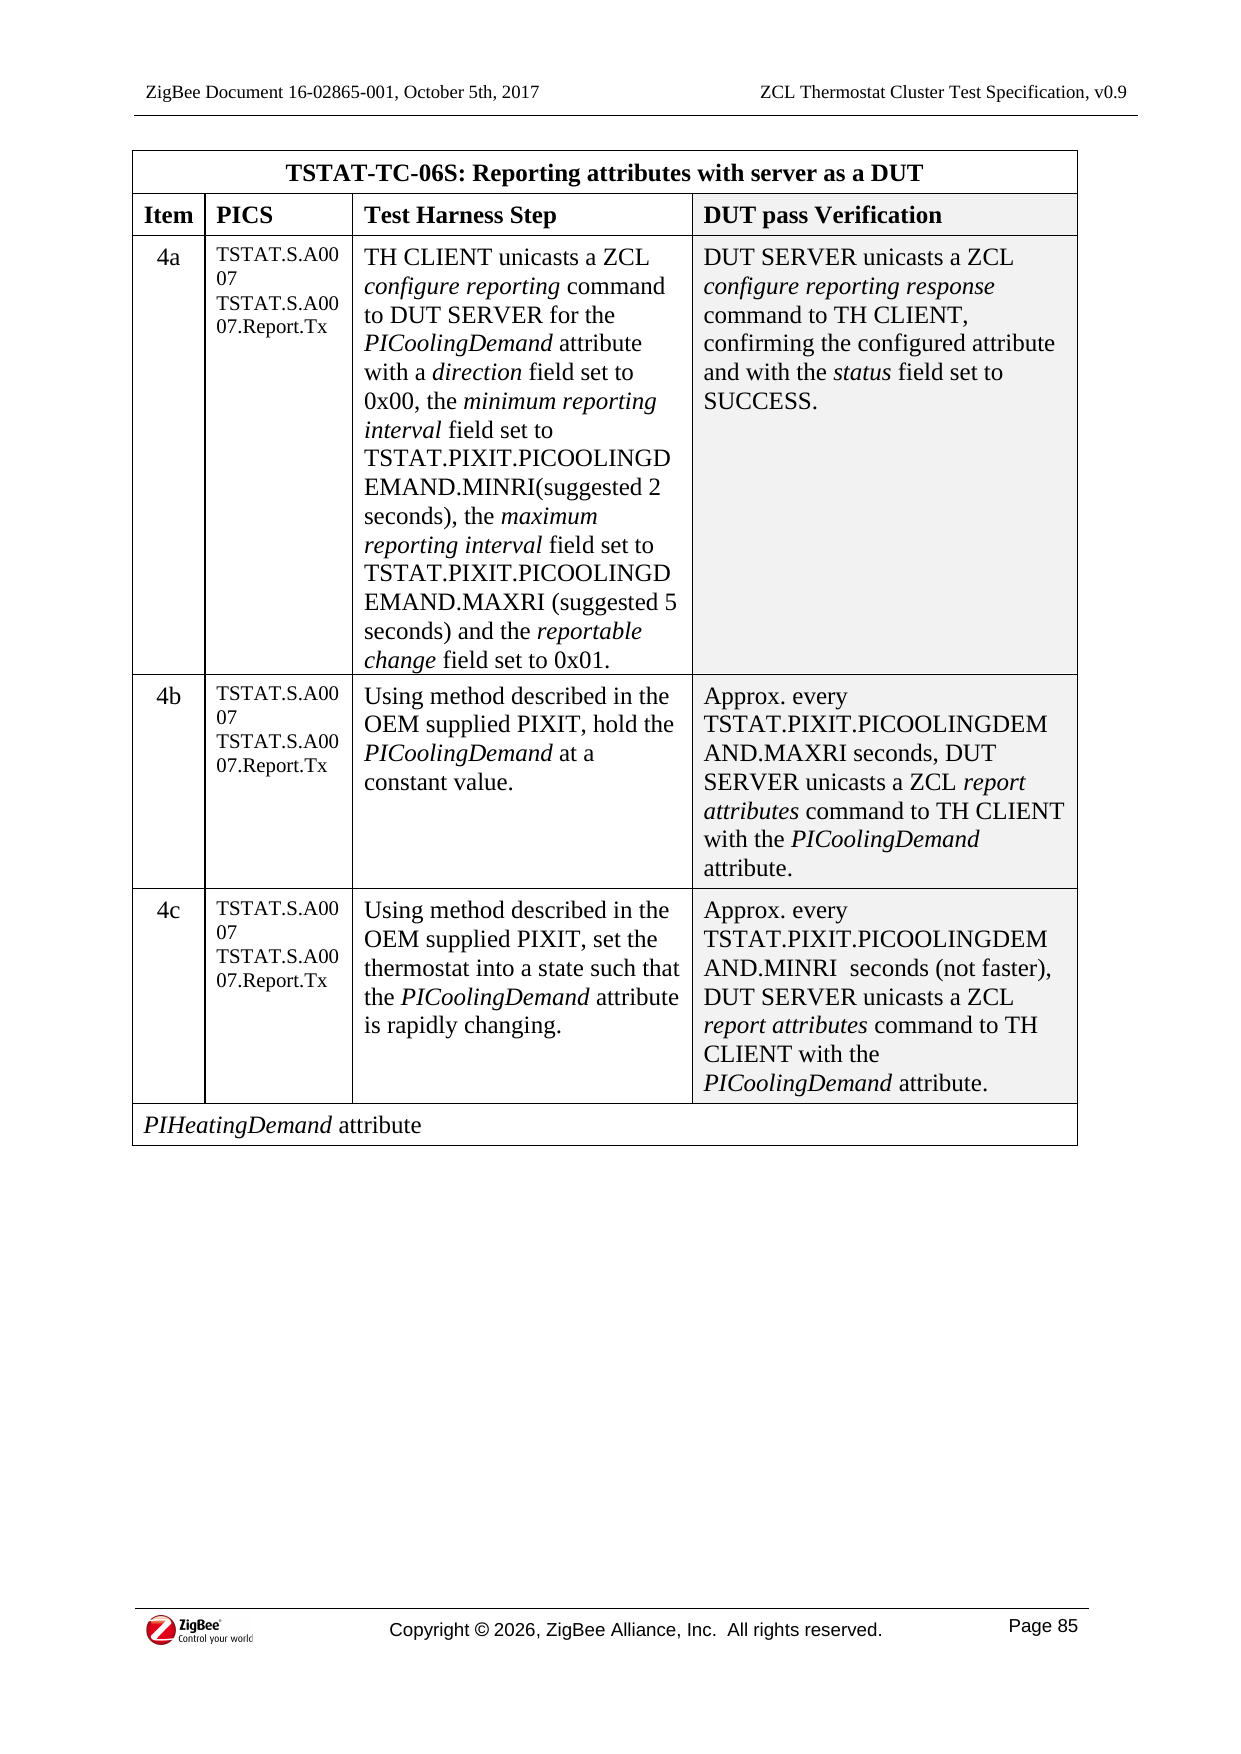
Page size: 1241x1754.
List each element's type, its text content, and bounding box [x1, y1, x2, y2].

table_cell TSTAT.S.A0007 TSTAT.S.A0007.Report.Tx [206, 236, 352, 673]
table_cell Using method described in the OEM supplied PIXIT, set the thermostat into a state such that the PICoolingDemand attribute is rapidly changing. [353, 889, 692, 1103]
table_cell 4b [133, 675, 204, 888]
table_cell PIHeatingDemand attribute [133, 1104, 1077, 1145]
table_cell Item [133, 194, 204, 235]
table_cell PICS [206, 194, 352, 235]
table_cell DUT pass Verification [693, 194, 1077, 235]
table_cell TSTAT.S.A0007 TSTAT.S.A0007.Report.Tx [206, 889, 352, 1103]
table_cell Approx. every TSTAT.PIXIT.PICOOLINGDEMAND.MAXRI seconds, DUT SERVER unicasts a ZCL report attributes command to TH CLIENT with the PICoolingDemand attribute. [693, 675, 1077, 888]
table_cell Test Harness Step [353, 194, 692, 235]
table_cell 4a [133, 236, 204, 673]
table_cell Approx. every TSTAT.PIXIT.PICOOLINGDEMAND.MINRI seconds (not faster), DUT SERVER unicasts a ZCL report attributes command to TH CLIENT with the PICoolingDemand attribute. [693, 889, 1077, 1103]
table_cell Using method described in the OEM supplied PIXIT, hold the PICoolingDemand at a constant value. [353, 675, 692, 888]
table_cell DUT SERVER unicasts a ZCL configure reporting response command to TH CLIENT, confirming the configured attribute and with the status field set to SUCCESS. [693, 236, 1077, 673]
table_cell 4c [133, 889, 204, 1103]
picture [146, 1615, 253, 1645]
table_header TSTAT-TC-06S: Reporting attributes with server as a DUT [133, 151, 1077, 193]
table_cell TSTAT.S.A0007 TSTAT.S.A0007.Report.Tx [206, 675, 352, 888]
table_cell TH CLIENT unicasts a ZCL configure reporting command to DUT SERVER for the PICoolingDemand attribute with a direction field set to 0x00, the minimum reporting interval field set to TSTAT.PIXIT.PICOOLINGDEMAND.MINRI(suggested 2 seconds), the maximum reporting interval field set to TSTAT.PIXIT.PICOOLINGDEMAND.MAXRI (suggested 5 seconds) and the reportable change field set to 0x01. [353, 236, 692, 673]
